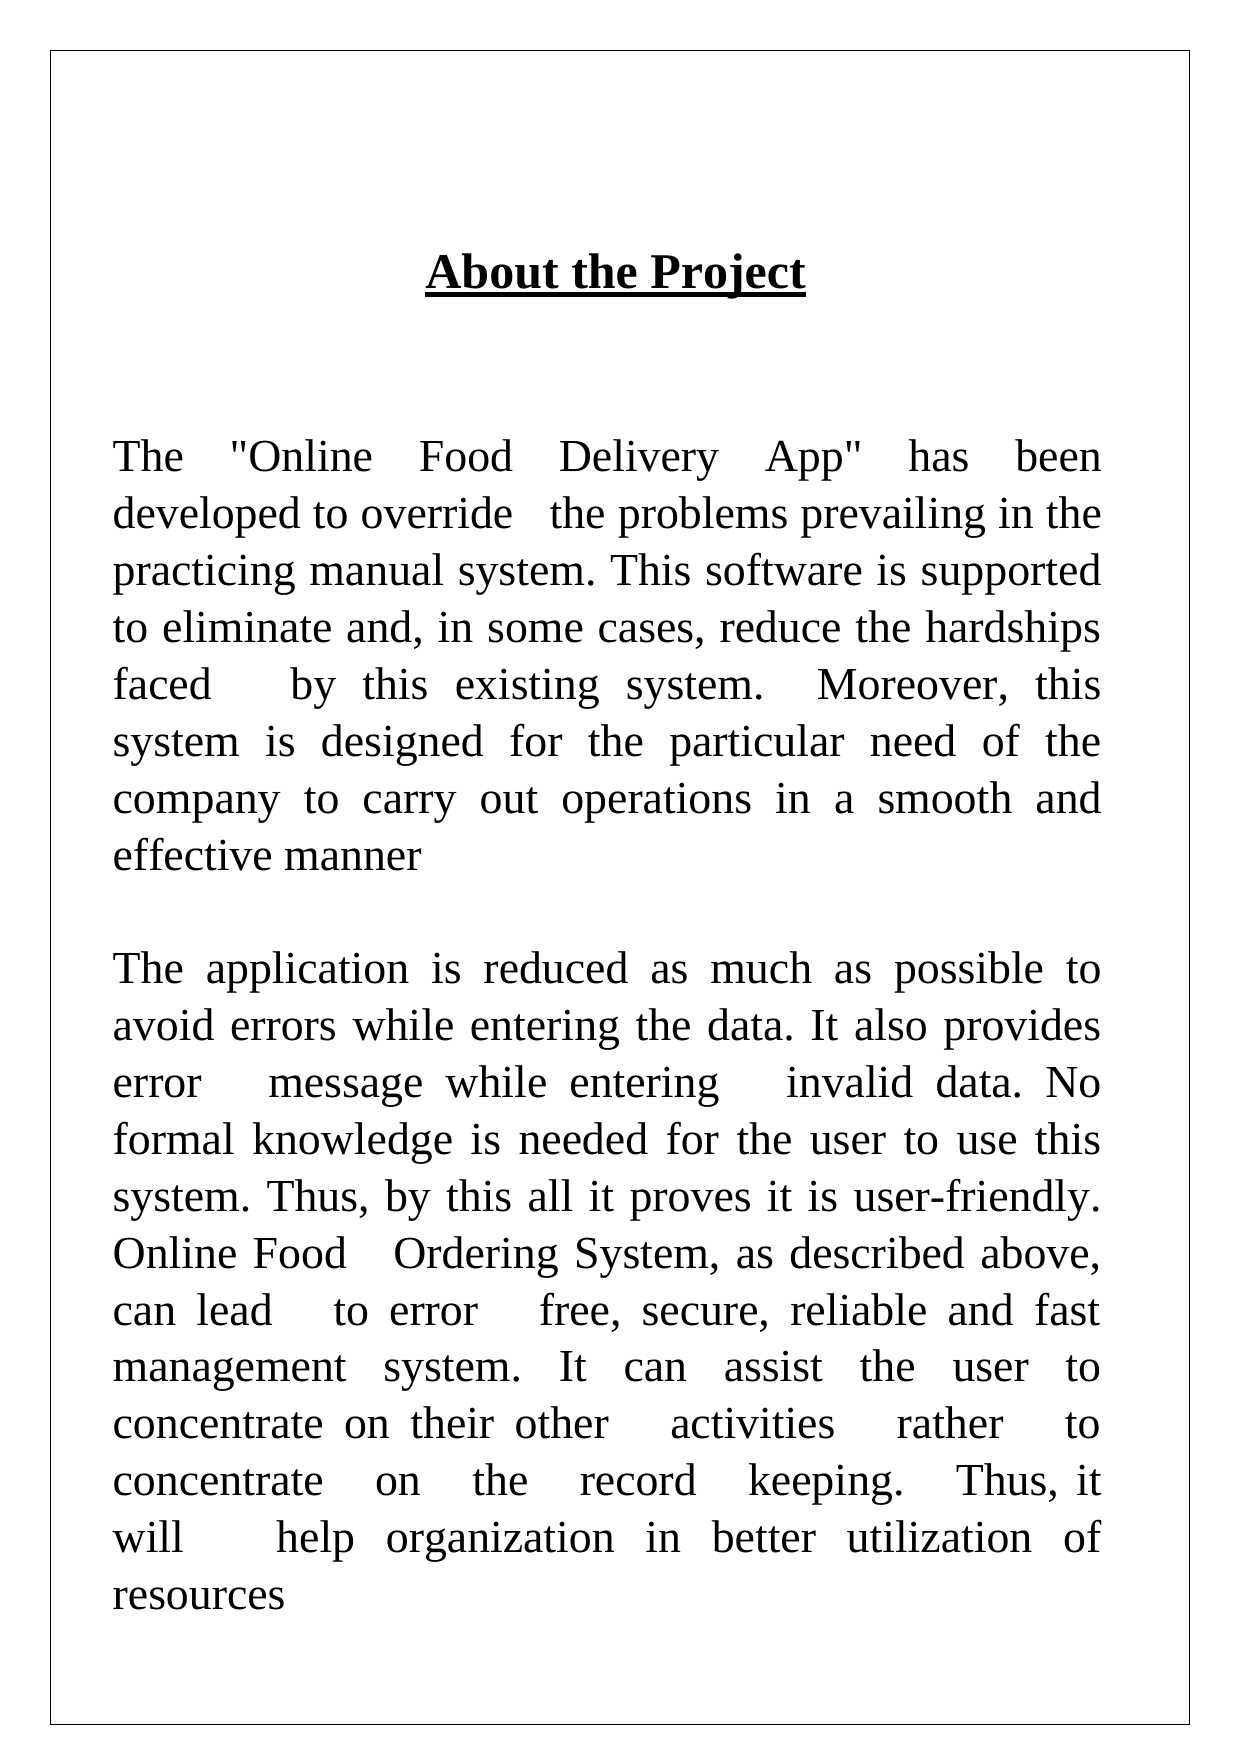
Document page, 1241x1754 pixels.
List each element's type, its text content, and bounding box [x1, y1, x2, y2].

text The "Online Food Delivery App" has been developed to override the problems prevailing in the practicing manual system. This software is supported to eliminate and, in some cases, reduce the hardships faced by this existing system. Moreover, this system is designed for the particular need of the company to carry out operations in a smooth and effective manner [112, 429, 1103, 880]
text The application is reduced as much as possible to avoid errors while entering the data. It also provides error message while entering invalid data. No formal knowledge is needed for the user to use this system. Thus, by this all it proves it is user-friendly. Online Food Ordering System, as described above, can lead to error free, secure, reliable and fast management system. It can assist the user to concentrate on their other activities rather to concentrate on the record keeping. Thus, it will help organization in better utilization of resources [112, 941, 1103, 1619]
subtitle About the Project [258, 242, 972, 299]
